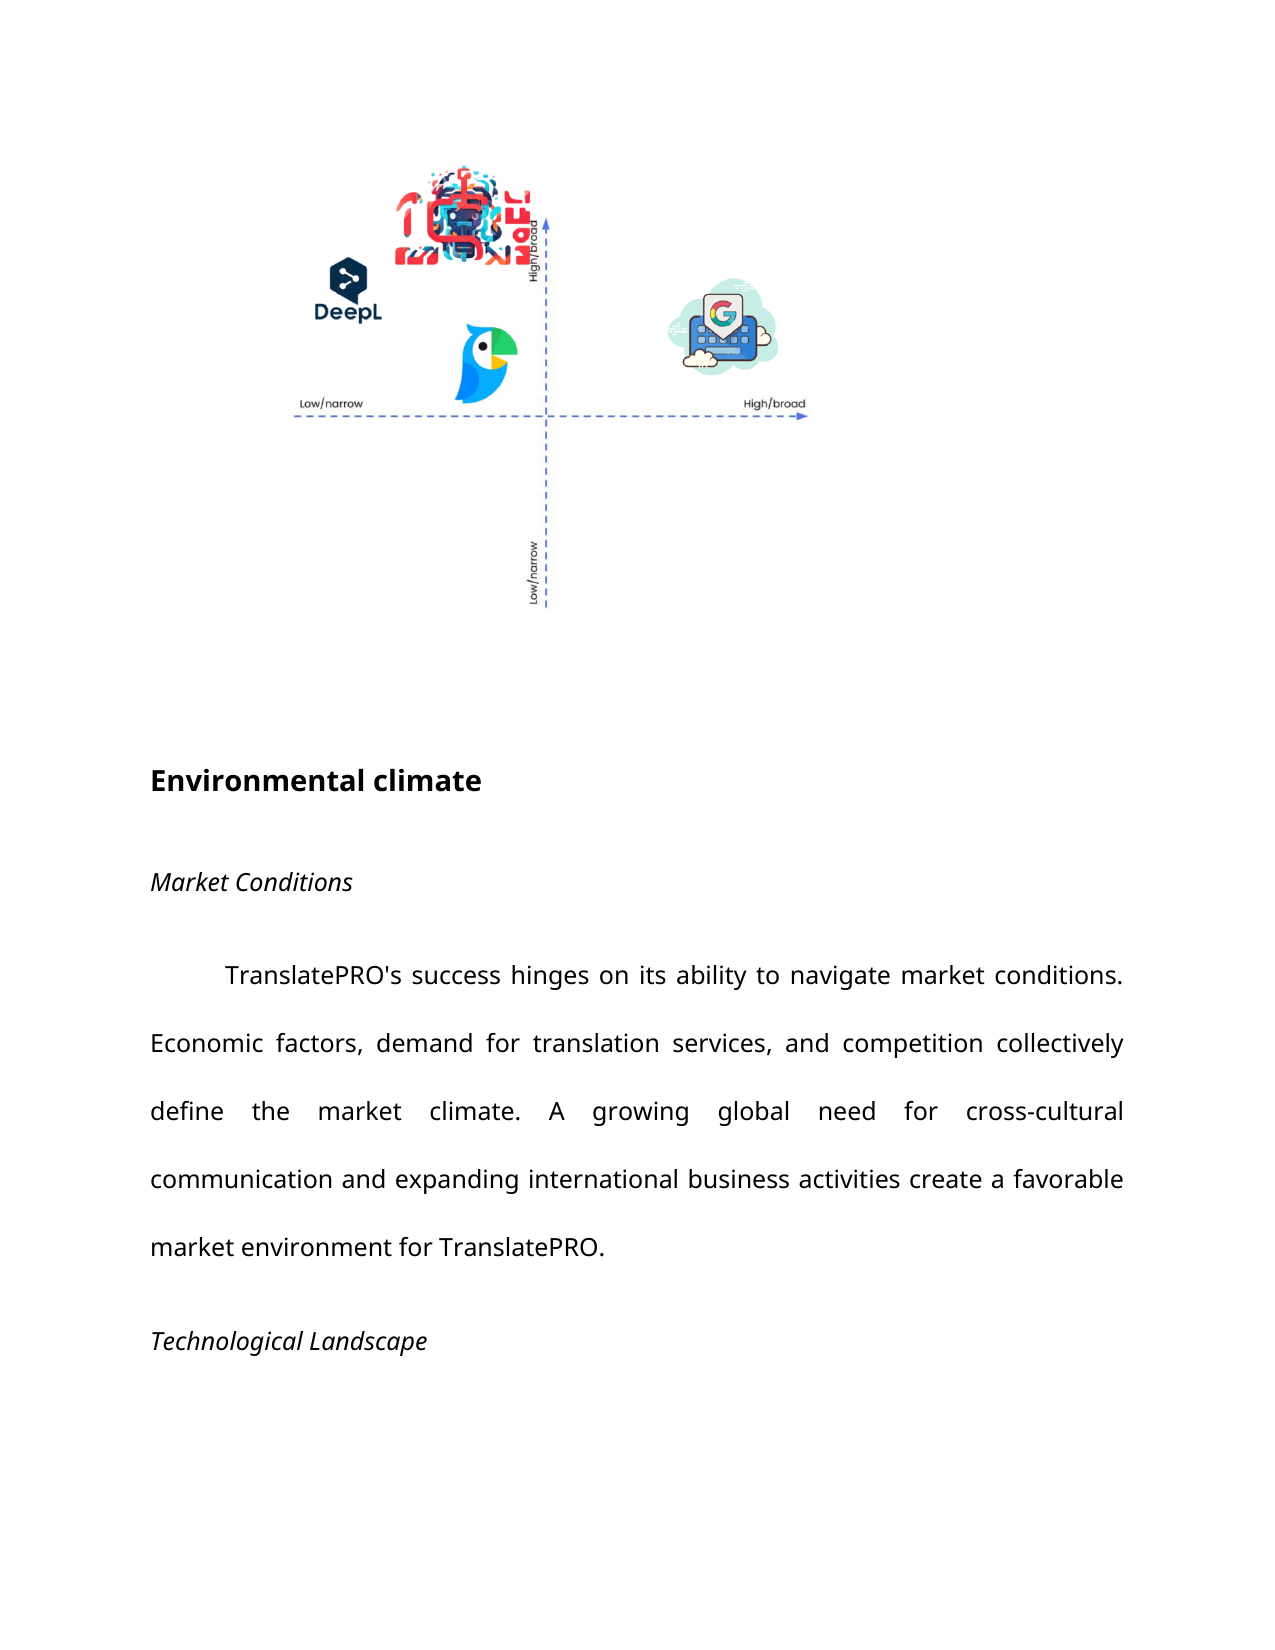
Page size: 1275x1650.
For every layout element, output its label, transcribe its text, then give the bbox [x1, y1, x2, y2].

text Environmental climate [150, 760, 1125, 800]
text Market Conditions [150, 864, 1125, 898]
text TranslatePRO's success hinges on its ability to navigate market conditions. Economic factors, demand for translation services, and competition collectively define the market climate. A growing global need for cross-cultural communication and expanding international business activities create a favorable market environment for TranslatePRO. [150, 958, 1125, 1264]
picture [225, 150, 816, 660]
text Technological Landscape [150, 1323, 1125, 1357]
